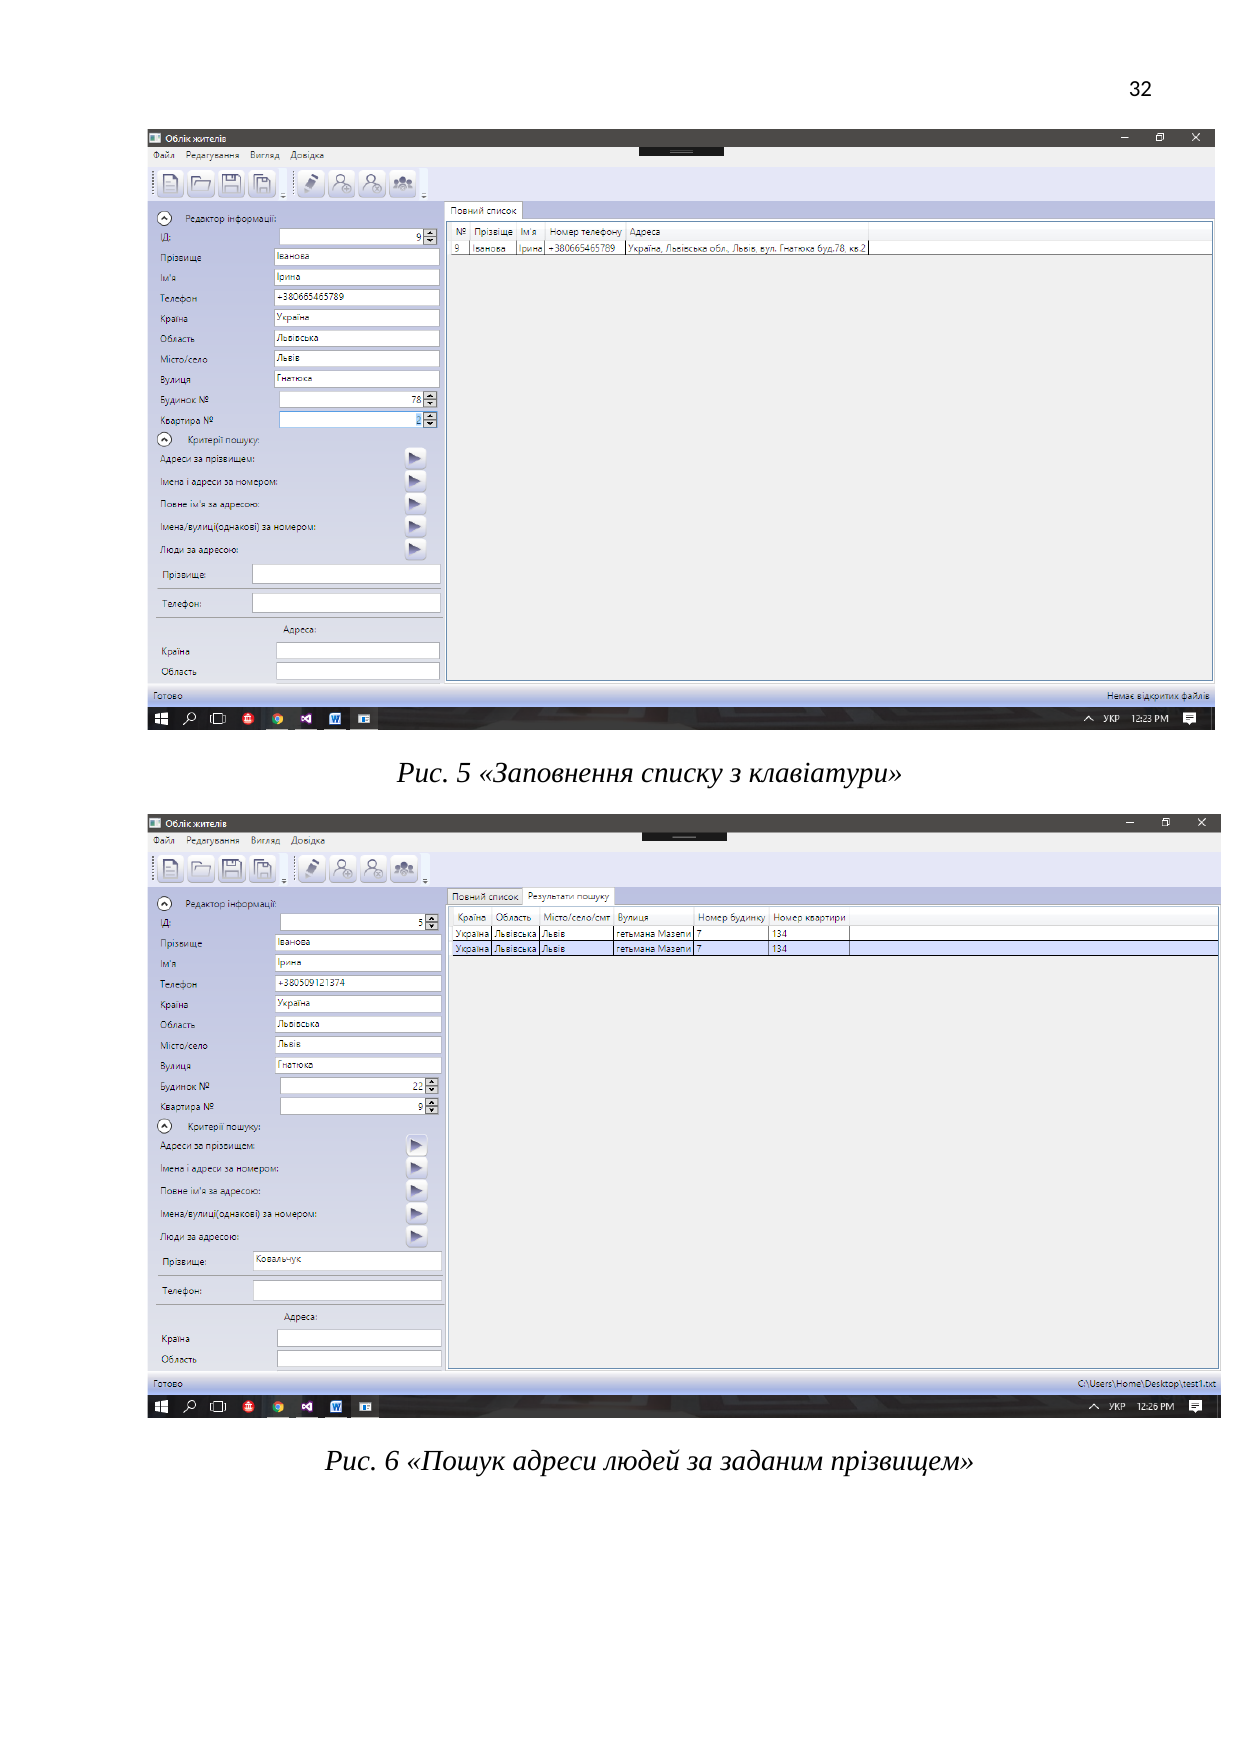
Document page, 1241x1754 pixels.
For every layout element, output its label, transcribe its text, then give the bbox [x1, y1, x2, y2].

picture [147, 814, 1221, 1418]
picture [147, 129, 1215, 730]
text Рис. 6 «Пошук адреси людей за заданим прізвищем» [148, 1443, 1152, 1476]
text Рис. 5 «Заповнення списку з клавіатури» [148, 755, 1152, 788]
